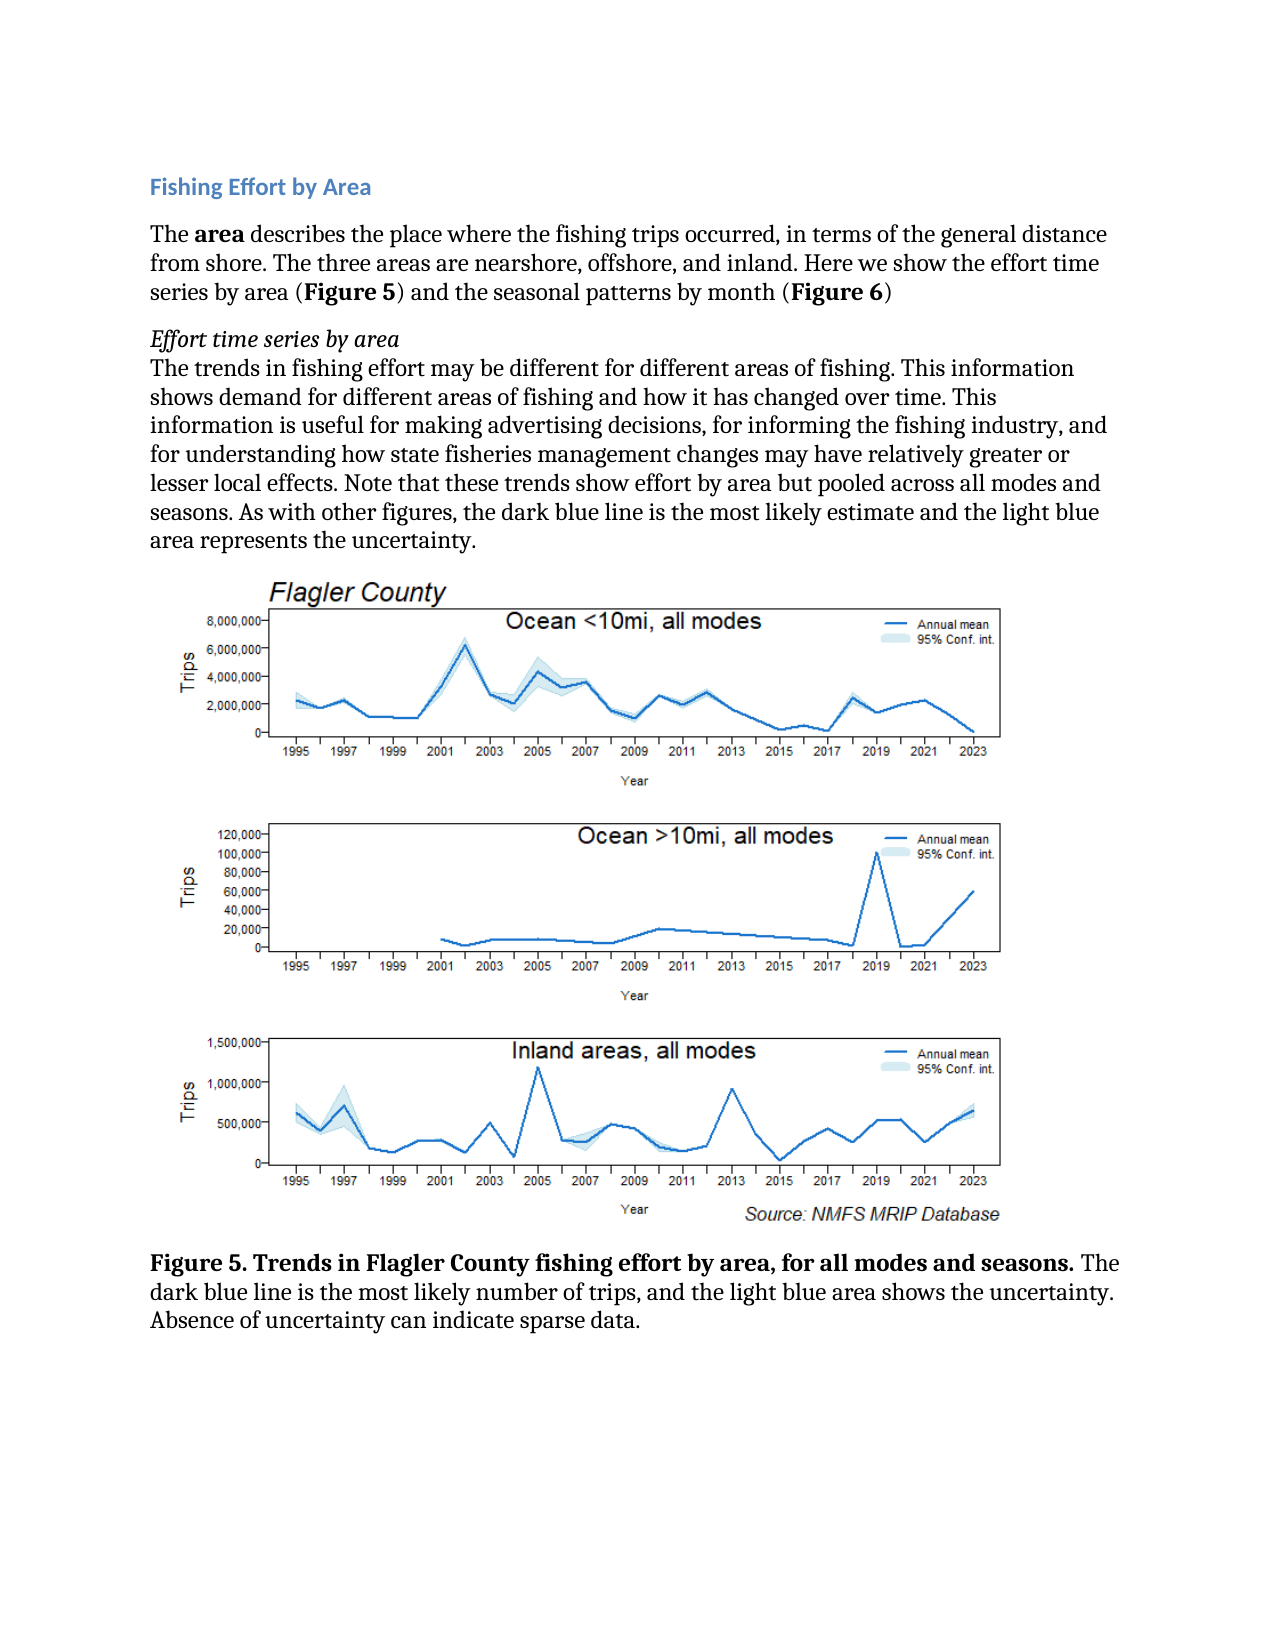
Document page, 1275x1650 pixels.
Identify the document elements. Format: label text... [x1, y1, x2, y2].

text The area describes the place where the fishing trips occurred, in terms of the general distance from shore. The three areas are nearshore, offshore, and inland. Here we show the effort time series by area (Figure 5) and the seasonal patterns by month (Figure 6) [150, 220, 1125, 306]
subtitle Fishing Effort by Area [150, 171, 1125, 201]
picture [168, 573, 1044, 1231]
text Effort time series by area The trends in fishing effort may be different for different areas of fishing. This information shows demand for different areas of fishing and how it has changed over time. This information is useful for making advertising decisions, for informing the fishing industry, and for understanding how state fisheries management changes may have relatively greater or lesser local effects. Note that these trends show effort by area but pooled across all modes and seasons. As with other figures, the dark blue line is the most likely estimate and the light blue area represents the uncertainty. [150, 325, 1125, 555]
text Figure 5. Trends in Flagler County fishing effort by area, for all modes and seasons. The dark blue line is the most likely number of trips, and the light blue area shows the uncertainty. Absence of uncertainty can indicate sparse data. [150, 1249, 1125, 1335]
